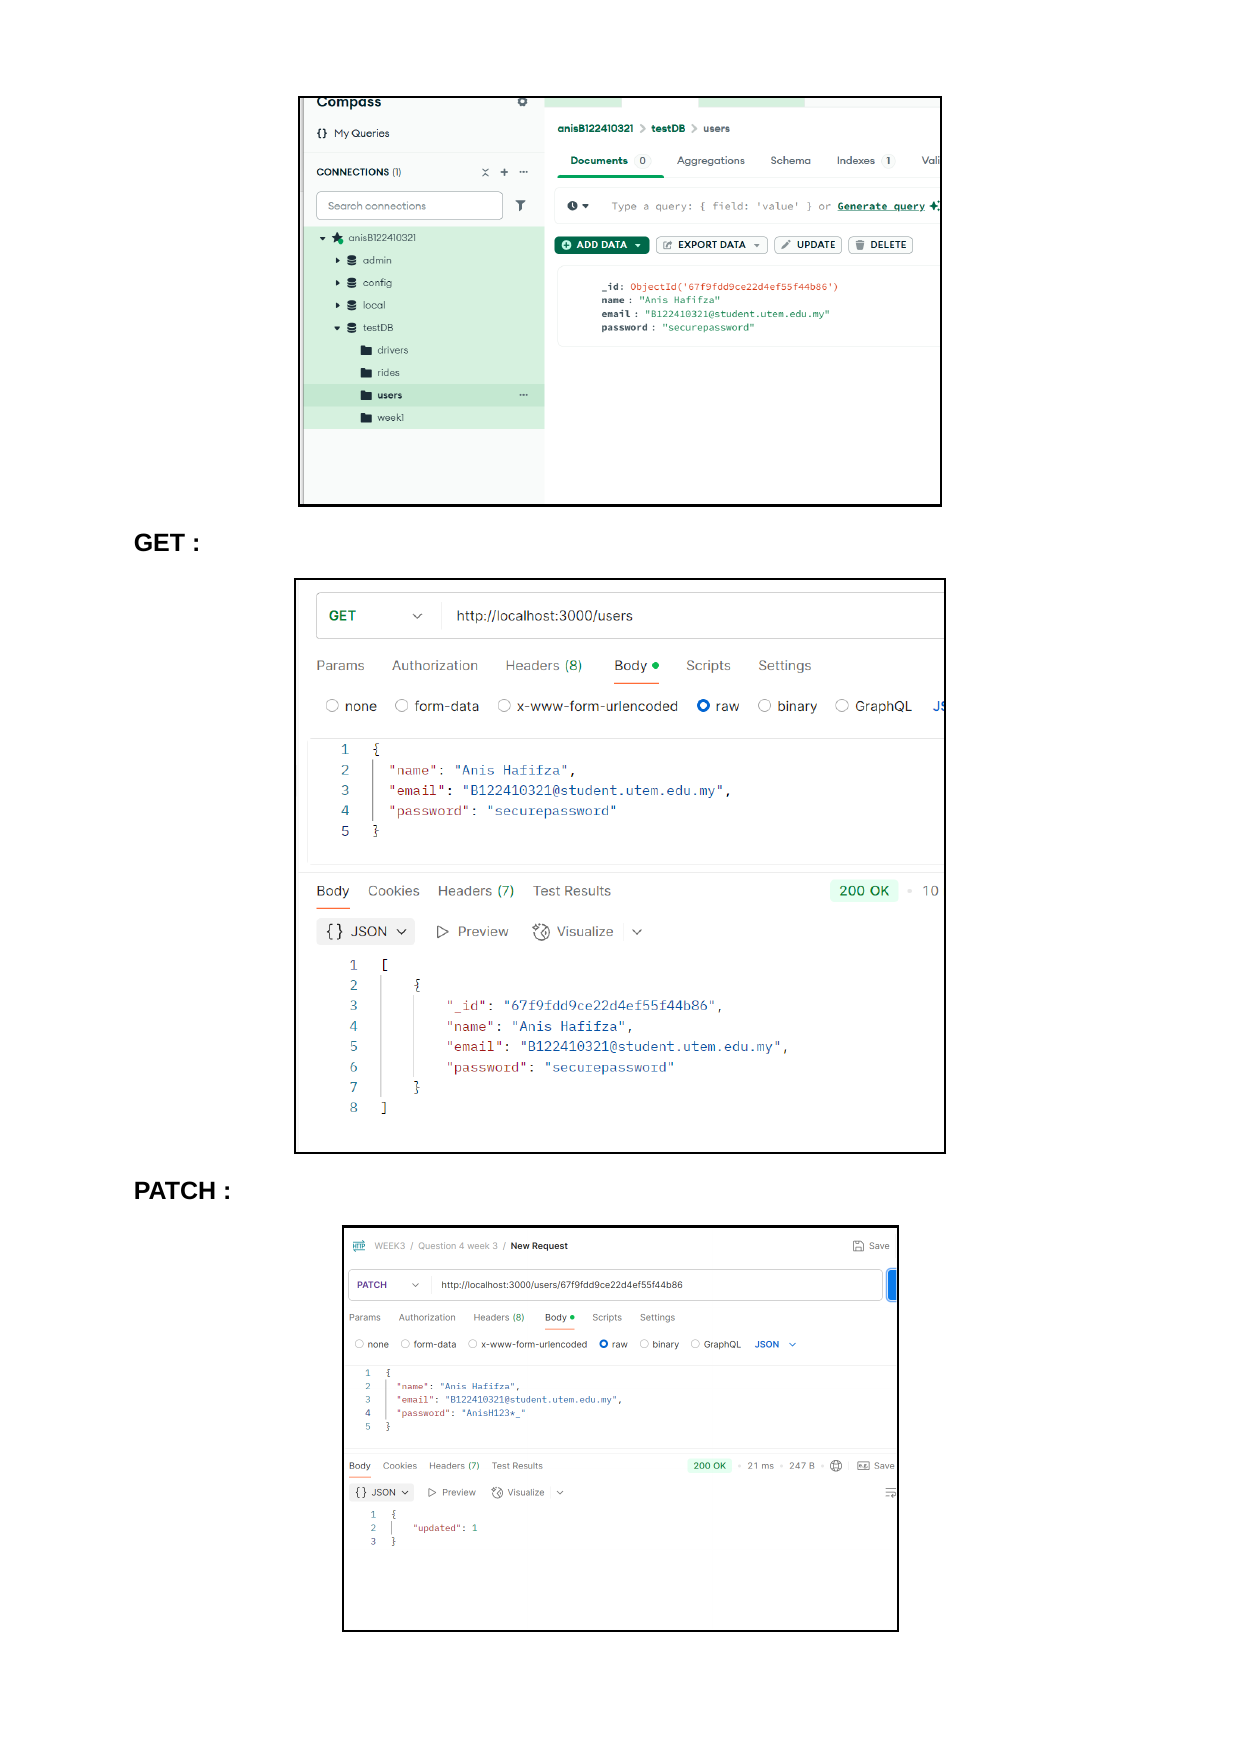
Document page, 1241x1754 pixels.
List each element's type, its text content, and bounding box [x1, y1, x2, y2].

picture [344, 1228, 897, 1630]
picture [296, 580, 944, 1152]
text PATCH : [58, 1176, 1182, 1204]
text GET : [58, 528, 1182, 557]
picture [300, 98, 940, 504]
